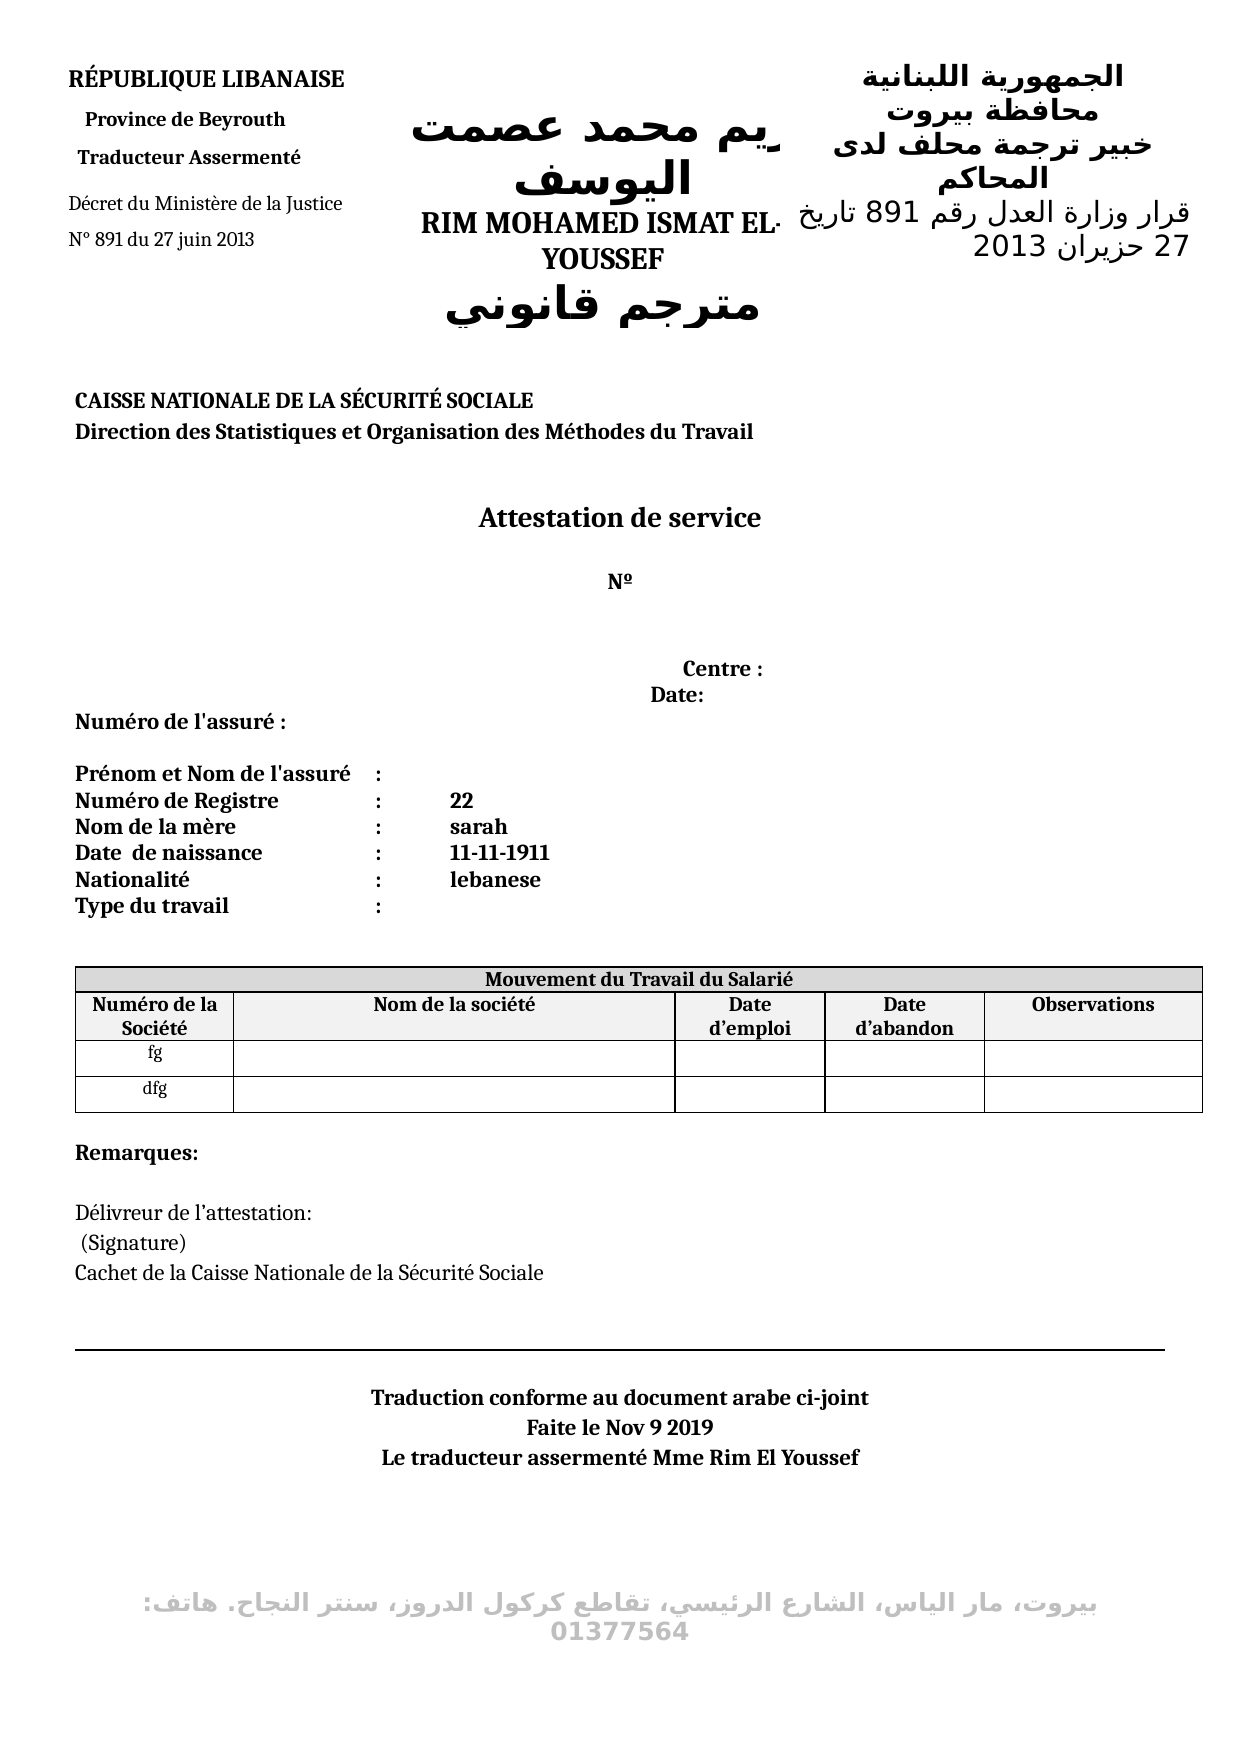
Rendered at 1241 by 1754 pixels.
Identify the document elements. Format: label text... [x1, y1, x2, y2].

text Attestation de service [75, 501, 1165, 535]
table_cell [676, 1077, 824, 1112]
text Prénom et Nom de l'assuré : [75, 761, 1165, 787]
table_cell Observations [985, 993, 1202, 1040]
table_cell fg [76, 1041, 233, 1076]
table_cell Date d’emploi [676, 993, 824, 1040]
table_cell Numéro de la Société [76, 993, 233, 1040]
table_cell [985, 1041, 1202, 1076]
text Centre : [75, 656, 1165, 682]
table_cell [826, 1041, 984, 1076]
text Faite le Nov 9 2019 [75, 1415, 1165, 1441]
text Nom de la mère : sarah [75, 814, 1165, 840]
text Le traducteur assermenté Mme Rim El Youssef [75, 1445, 1165, 1471]
text (Signature) [75, 1230, 1165, 1256]
text Nationalité : lebanese [75, 867, 1165, 893]
table_cell [985, 1077, 1202, 1112]
text Type du travail : [75, 893, 1165, 919]
table_cell [826, 1077, 984, 1112]
text CAISSE NATIONALE DE LA SÉCURITÉ SOCIALE [75, 388, 1165, 414]
text Nº [75, 569, 1165, 595]
table_cell [234, 1041, 674, 1076]
text Numéro de Registre : 22 [75, 787, 1165, 814]
text Délivreur de l’attestation: [75, 1200, 1165, 1226]
table_header Mouvement du Travail du Salarié [76, 968, 1202, 991]
table_cell Nom de la société [234, 993, 674, 1040]
table_cell Date d’abandon [826, 993, 984, 1040]
text Cachet de la Caisse Nationale de la Sécurité Sociale [75, 1260, 1165, 1286]
text Traduction conforme au document arabe ci-joint [75, 1384, 1165, 1411]
table_cell dfg [76, 1077, 233, 1112]
text Numéro de l'assuré : [75, 708, 1165, 735]
table_cell [234, 1077, 674, 1112]
text Remarques: [75, 1139, 1165, 1166]
text Direction des Statistiques et Organisation des Méthodes du Travail [75, 418, 1165, 445]
text Date: [75, 682, 1165, 708]
table_cell [676, 1041, 824, 1076]
text Date de naissance : 11-11-1911 [75, 840, 1165, 867]
